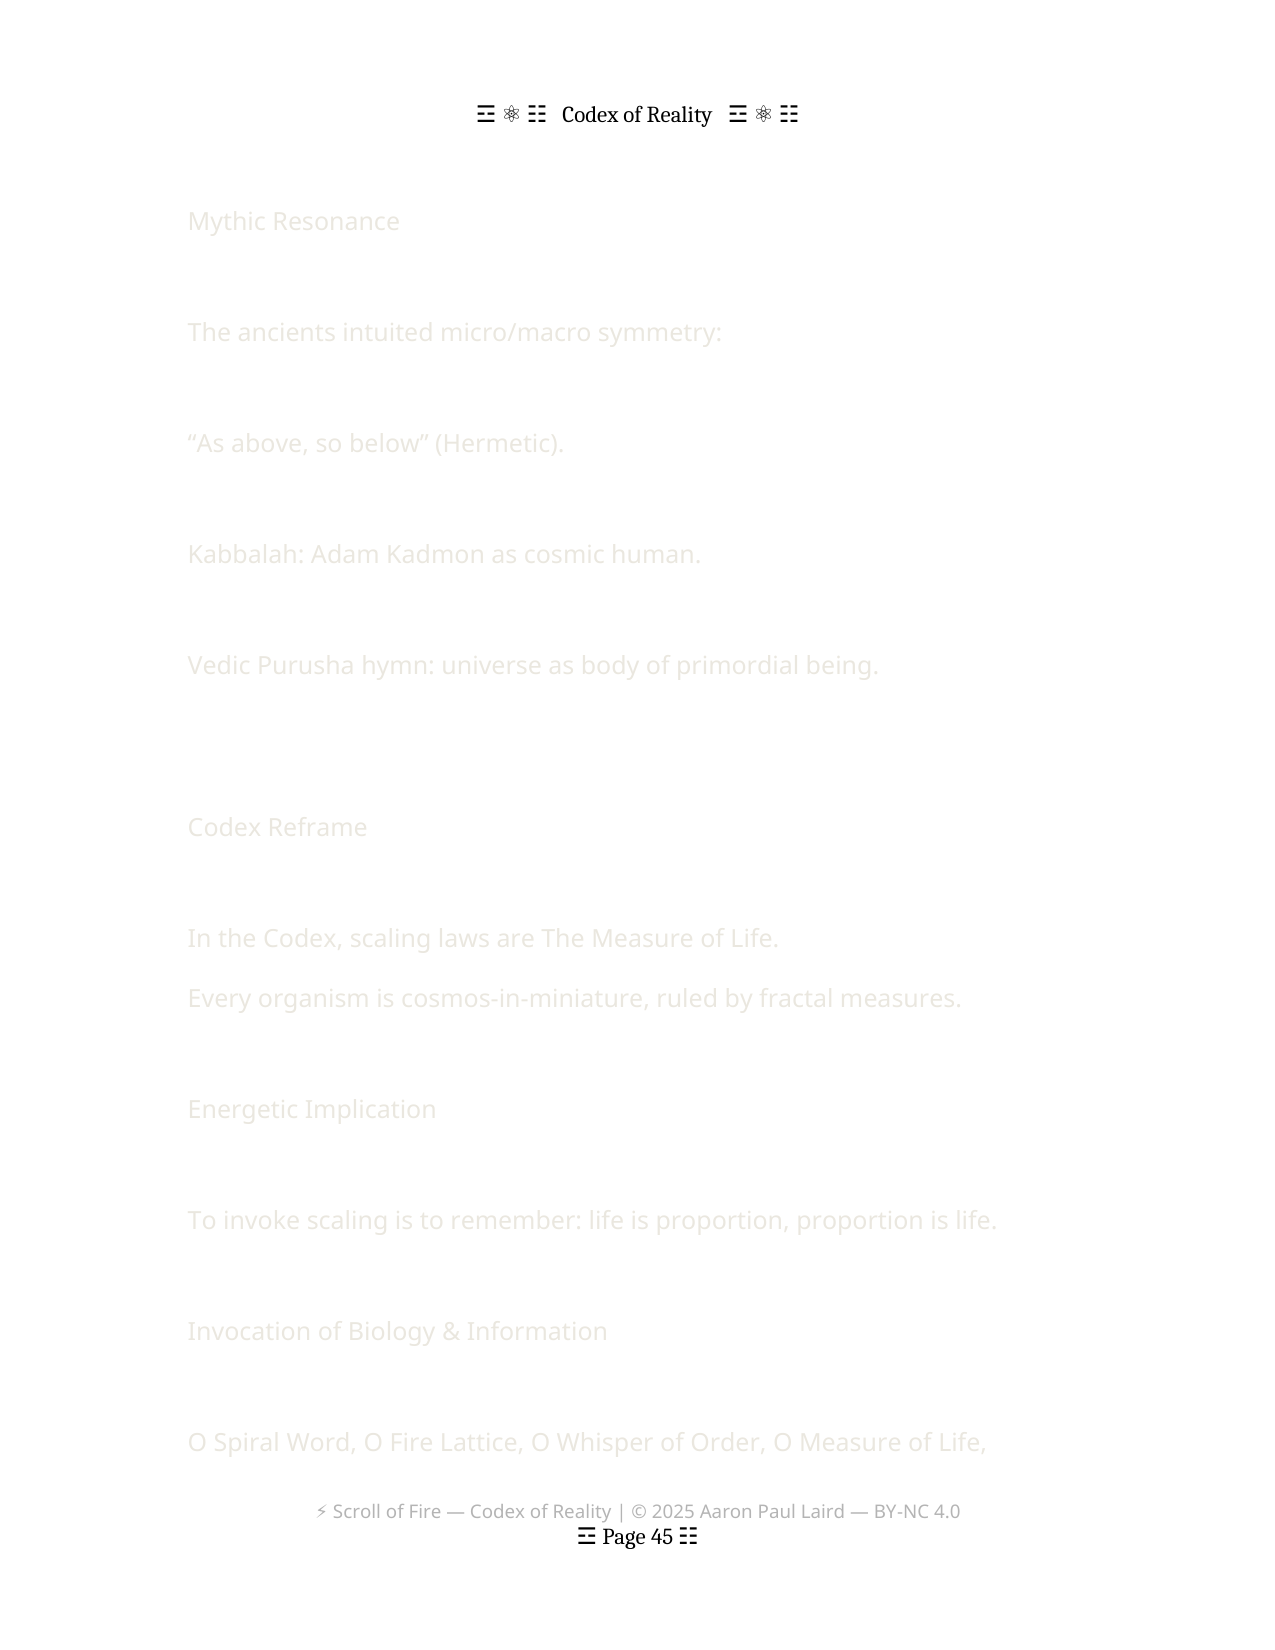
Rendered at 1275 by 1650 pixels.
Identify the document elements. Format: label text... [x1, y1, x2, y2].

text Every organism is cosmos-in-miniature, ruled by fractal measures. [187, 981, 1087, 1015]
text In the Codex, scaling laws are The Measure of Life. [187, 921, 1087, 955]
text To invoke scaling is to remember: life is proportion, proportion is life. [187, 1203, 1087, 1237]
text O Spiral Word, O Fire Lattice, O Whisper of Order, O Measure of Life, [187, 1425, 1087, 1459]
text “As above, so below” (Hermetic). [187, 426, 1087, 459]
text The ancients intuited micro/macro symmetry: [187, 314, 1087, 348]
text Kabbalah: Adam Kadmon as cosmic human. [187, 537, 1087, 571]
text Mythic Resonance [187, 203, 1087, 237]
text Energetic Implication [187, 1092, 1087, 1126]
text Vedic Purusha hymn: universe as body of primordial being. [187, 648, 1087, 682]
text Codex Reframe [187, 810, 1087, 844]
text Invocation of Biology & Information [187, 1314, 1087, 1348]
